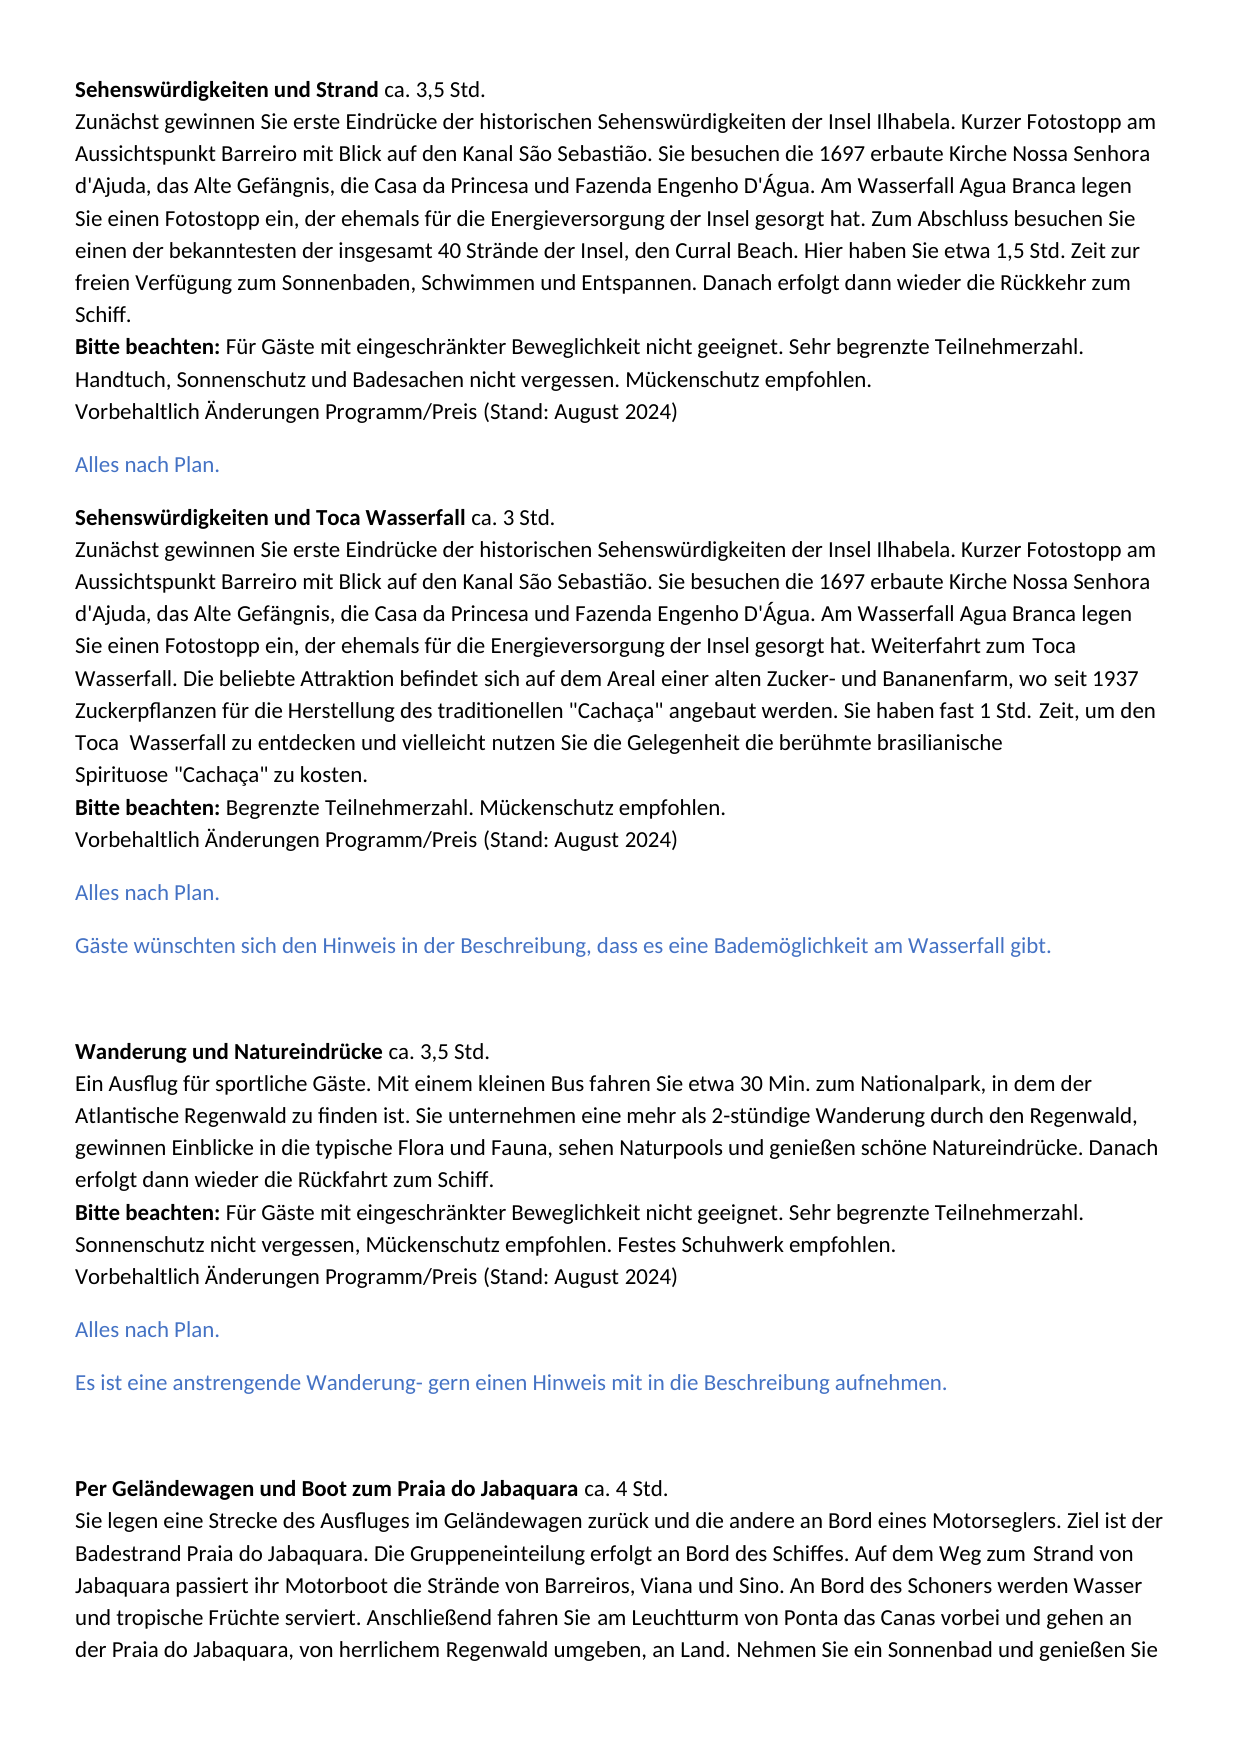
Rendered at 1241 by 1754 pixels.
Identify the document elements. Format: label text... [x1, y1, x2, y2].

text Sehenswürdigkeiten und Strand ca. 3,5 Std. Zunächst gewinnen Sie erste Eindrücke der historischen Sehenswürdigkeiten der Insel Ilhabela. Kurzer Fotostopp am Aussichtspunkt Barreiro mit Blick auf den Kanal São Sebastião. Sie besuchen die 1697 erbaute Kirche Nossa Senhora d'Ajuda, das Alte Gefängnis, die Casa da Princesa und Fazenda Engenho D'Água. Am Wasserfall Agua Branca legen Sie einen Fotostopp ein, der ehemals für die Energieversorgung der Insel gesorgt hat. Zum Abschluss besuchen Sie einen der bekanntesten der insgesamt 40 Strände der Insel, den Curral Beach. Hier haben Sie etwa 1,5 Std. Zeit zur freien Verfügung zum Sonnenbaden, Schwimmen und Entspannen. Danach erfolgt dann wieder die Rückkehr zum Schiff. Bitte beachten: Für Gäste mit eingeschränkter Beweglichkeit nicht geeignet. Sehr begrenzte Teilnehmerzahl. Handtuch, Sonnenschutz und Badesachen nicht vergessen. Mückenschutz empfohlen. Vorbehaltlich Änderungen Programm/Preis (Stand: August 2024) [75, 75, 1165, 425]
text Alles nach Plan. [75, 1315, 1165, 1343]
text Sehenswürdigkeiten und Toca Wasserfall ca. 3 Std. Zunächst gewinnen Sie erste Eindrücke der historischen Sehenswürdigkeiten der Insel Ilhabela. Kurzer Fotostopp am Aussichtspunkt Barreiro mit Blick auf den Kanal São Sebastião. Sie besuchen die 1697 erbaute Kirche Nossa Senhora d'Ajuda, das Alte Gefängnis, die Casa da Princesa und Fazenda Engenho D'Água. Am Wasserfall Agua Branca legen Sie einen Fotostopp ein, der ehemals für die Energieversorgung der Insel gesorgt hat. Weiterfahrt zum Toca Wasserfall. Die beliebte Attraktion befindet sich auf dem Areal einer alten Zucker- und Bananenfarm, wo seit 1937 Zuckerpflanzen für die Herstellung des traditionellen "Cachaça" angebaut werden. Sie haben fast 1 Std. Zeit, um den Toca Wasserfall zu entdecken und vielleicht nutzen Sie die Gelegenheit die berühmte brasilianische Spirituose "Cachaça" zu kosten. Bitte beachten: Begrenzte Teilnehmerzahl. Mückenschutz empfohlen. Vorbehaltlich Änderungen Programm/Preis (Stand: August 2024) [75, 503, 1165, 853]
text Wanderung und Natureindrücke ca. 3,5 Std. Ein Ausflug für sportliche Gäste. Mit einem kleinen Bus fahren Sie etwa 30 Min. zum Nationalpark, in dem der Atlantische Regenwald zu finden ist. Sie unternehmen eine mehr als 2-stündige Wanderung durch den Regenwald, gewinnen Einblicke in die typische Flora und Fauna, sehen Naturpools und genießen schöne Natureindrücke. Danach erfolgt dann wieder die Rückfahrt zum Schiff. Bitte beachten: Für Gäste mit eingeschränkter Beweglichkeit nicht geeignet. Sehr begrenzte Teilnehmerzahl. Sonnenschutz nicht vergessen, Mückenschutz empfohlen. Festes Schuhwerk empfohlen. Vorbehaltlich Änderungen Programm/Preis (Stand: August 2024) [75, 1037, 1165, 1290]
text Es ist eine anstrengende Wanderung- gern einen Hinweis mit in die Beschreibung aufnehmen. [75, 1368, 1165, 1396]
text Gäste wünschten sich den Hinweis in der Beschreibung, dass es eine Bademöglichkeit am Wasserfall gibt. [75, 931, 1165, 959]
text Alles nach Plan. [75, 878, 1165, 906]
text Alles nach Plan. [75, 450, 1165, 478]
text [75, 1474, 1165, 1663]
